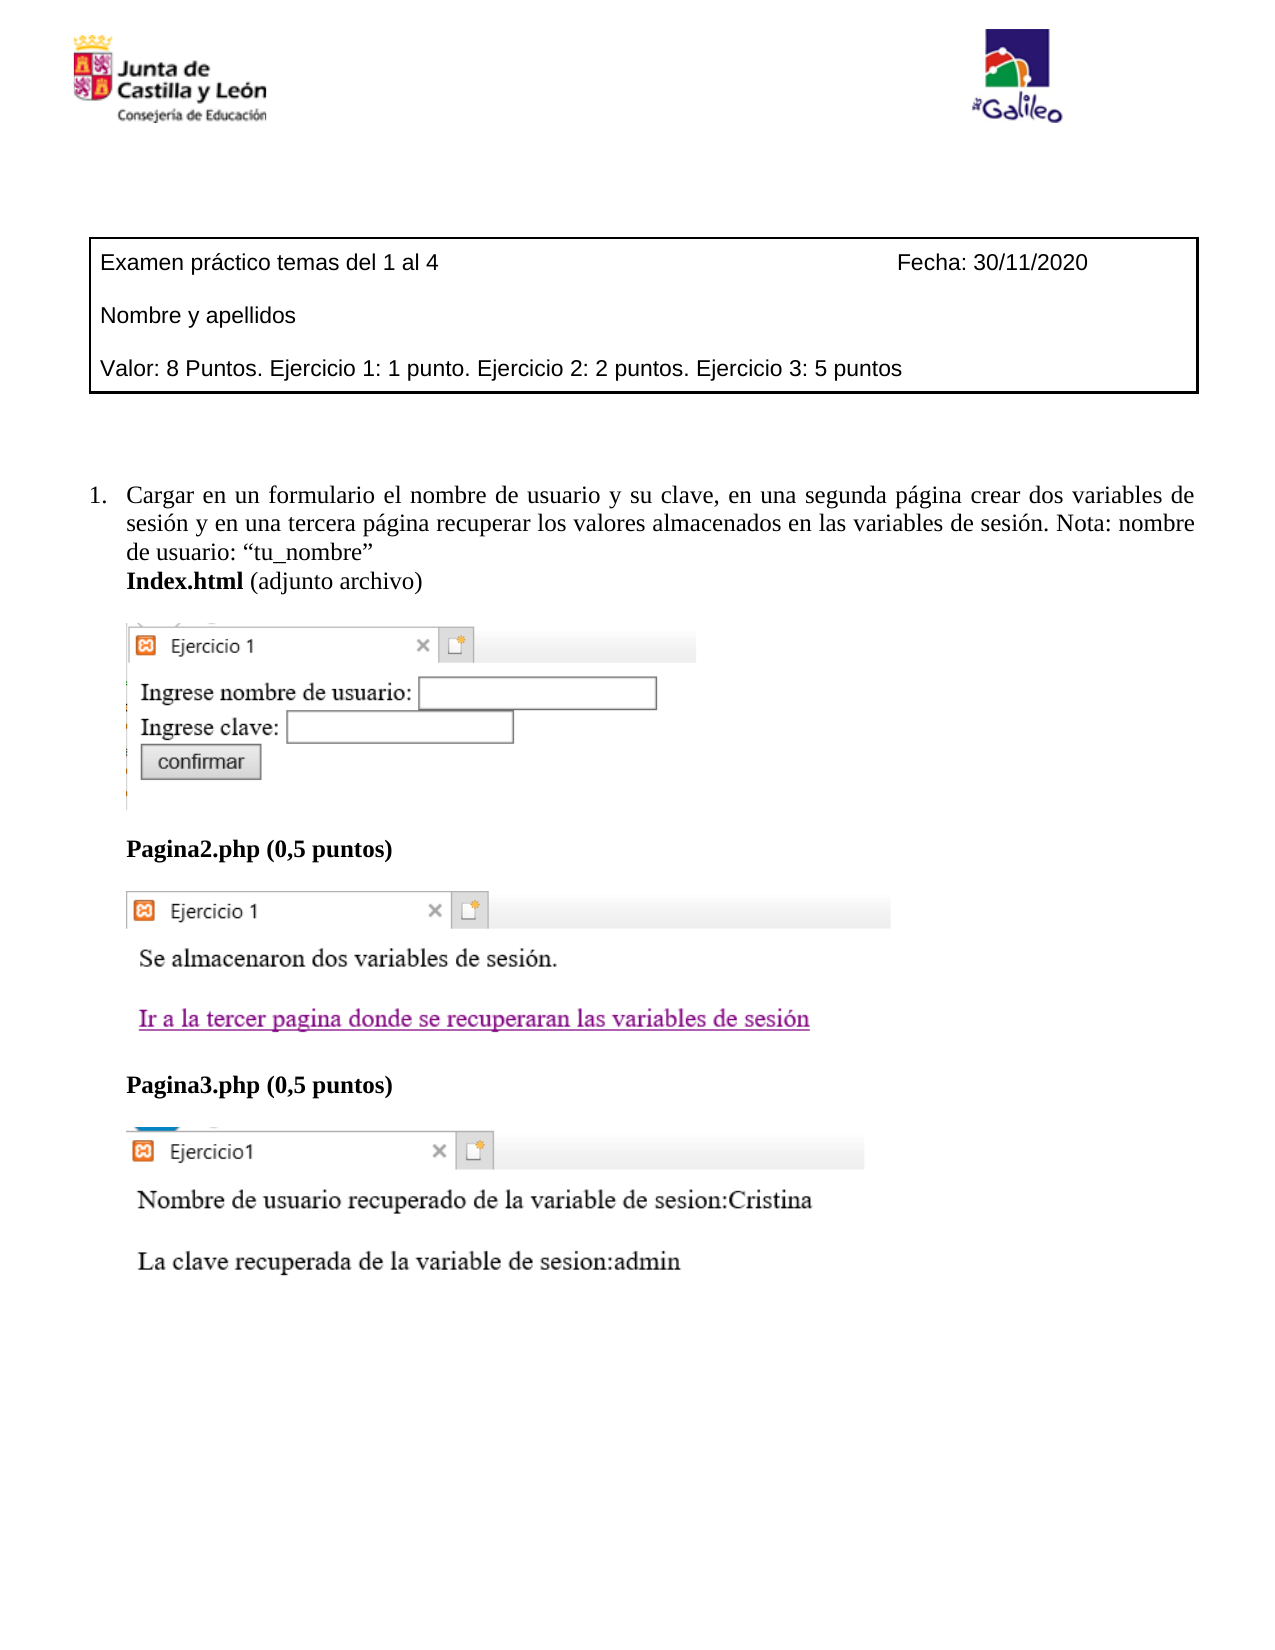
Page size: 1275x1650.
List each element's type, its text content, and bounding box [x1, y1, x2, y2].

picture [126, 891, 891, 1070]
picture [126, 1127, 865, 1334]
text Pagina2.php (0,5 puntos) [126, 834, 1196, 863]
picture [126, 623, 697, 810]
text Index.html (adjunto archivo) [126, 566, 1196, 595]
text Pagina3.php (0,5 puntos) [126, 1070, 1196, 1099]
list Cargar en un formulario el nombre de usuario y su clave, en una segunda página crear dos variables de sesión y en una tercera página recuperar los valores almacenados en las variables de sesión. Nota: nombre de usuario: “tu_nombre” [88, 480, 1196, 566]
table_header Examen práctico temas del 1 al 4 Fecha: 30/11/2020 Nombre y apellidos Valor: 8 Puntos. Ejercicio 1: 1 punto. Ejercicio 2: 2 puntos. Ejercicio 3: 5 puntos [91, 239, 1196, 391]
picture [73, 35, 267, 123]
picture [954, 29, 1081, 123]
